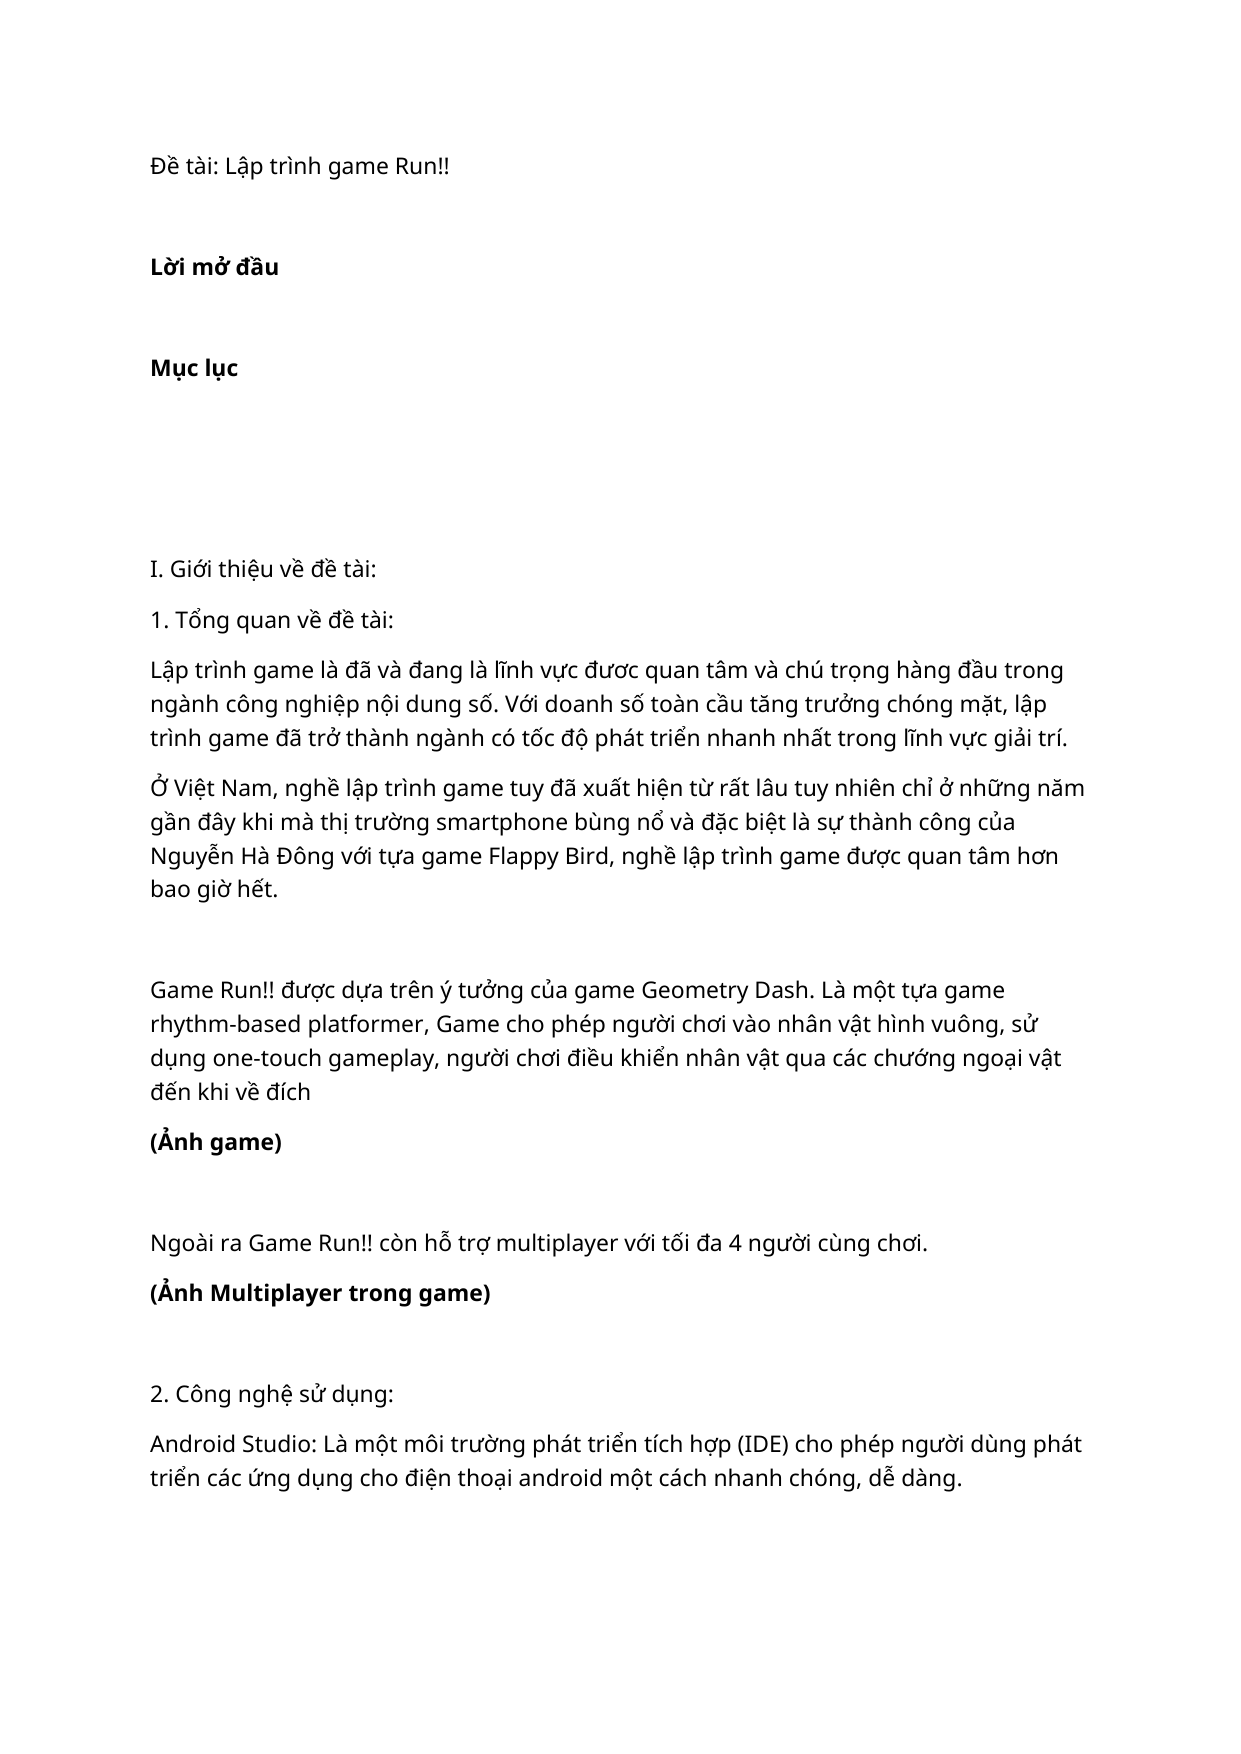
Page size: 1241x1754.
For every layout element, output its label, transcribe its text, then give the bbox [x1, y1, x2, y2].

text Đề tài: Lập trình game Run!! [150, 150, 1090, 181]
text Lập trình game là đã và đang là lĩnh vực đươc quan tâm và chú trọng hàng đầu trong ngành công nghiệp nội dung số. Với doanh số toàn cầu tăng trưởng chóng mặt, lập trình game đã trở thành ngành có tốc độ phát triển nhanh nhất trong lĩnh vực giải trí. [150, 654, 1090, 753]
text I. Giới thiệu về đề tài: [150, 553, 1090, 584]
text 1. Tổng quan về đề tài: [150, 604, 1090, 635]
text Android Studio: Là một môi trường phát triển tích hợp (IDE) cho phép người dùng phát triển các ứng dụng cho điện thoại android một cách nhanh chóng, dễ dàng. [150, 1428, 1090, 1493]
text (Ảnh Multiplayer trong game) [150, 1277, 1090, 1308]
text Game Run!! được dựa trên ý tưởng của game Geometry Dash. Là một tựa game rhythm-based platformer, Game cho phép người chơi vào nhân vật hình vuông, sử dụng one-touch gameplay, người chơi điều khiển nhân vật qua các chướng ngoại vật đến khi về đích [150, 974, 1090, 1107]
text (Ảnh game) [150, 1126, 1090, 1157]
text Ngoài ra Game Run!! còn hỗ trợ multiplayer với tối đa 4 người cùng chơi. [150, 1227, 1090, 1258]
text 2. Công nghệ sử dụng: [150, 1378, 1090, 1409]
text Lời mở đầu [150, 251, 1090, 282]
text Ở Việt Nam, nghề lập trình game tuy đã xuất hiện từ rất lâu tuy nhiên chỉ ở những năm gần đây khi mà thị trường smartphone bùng nổ và đặc biệt là sự thành công của Nguyễn Hà Đông với tựa game Flappy Bird, nghề lập trình game được quan tâm hơn bao giờ hết. [150, 772, 1090, 904]
text Mục lục [150, 352, 1090, 383]
